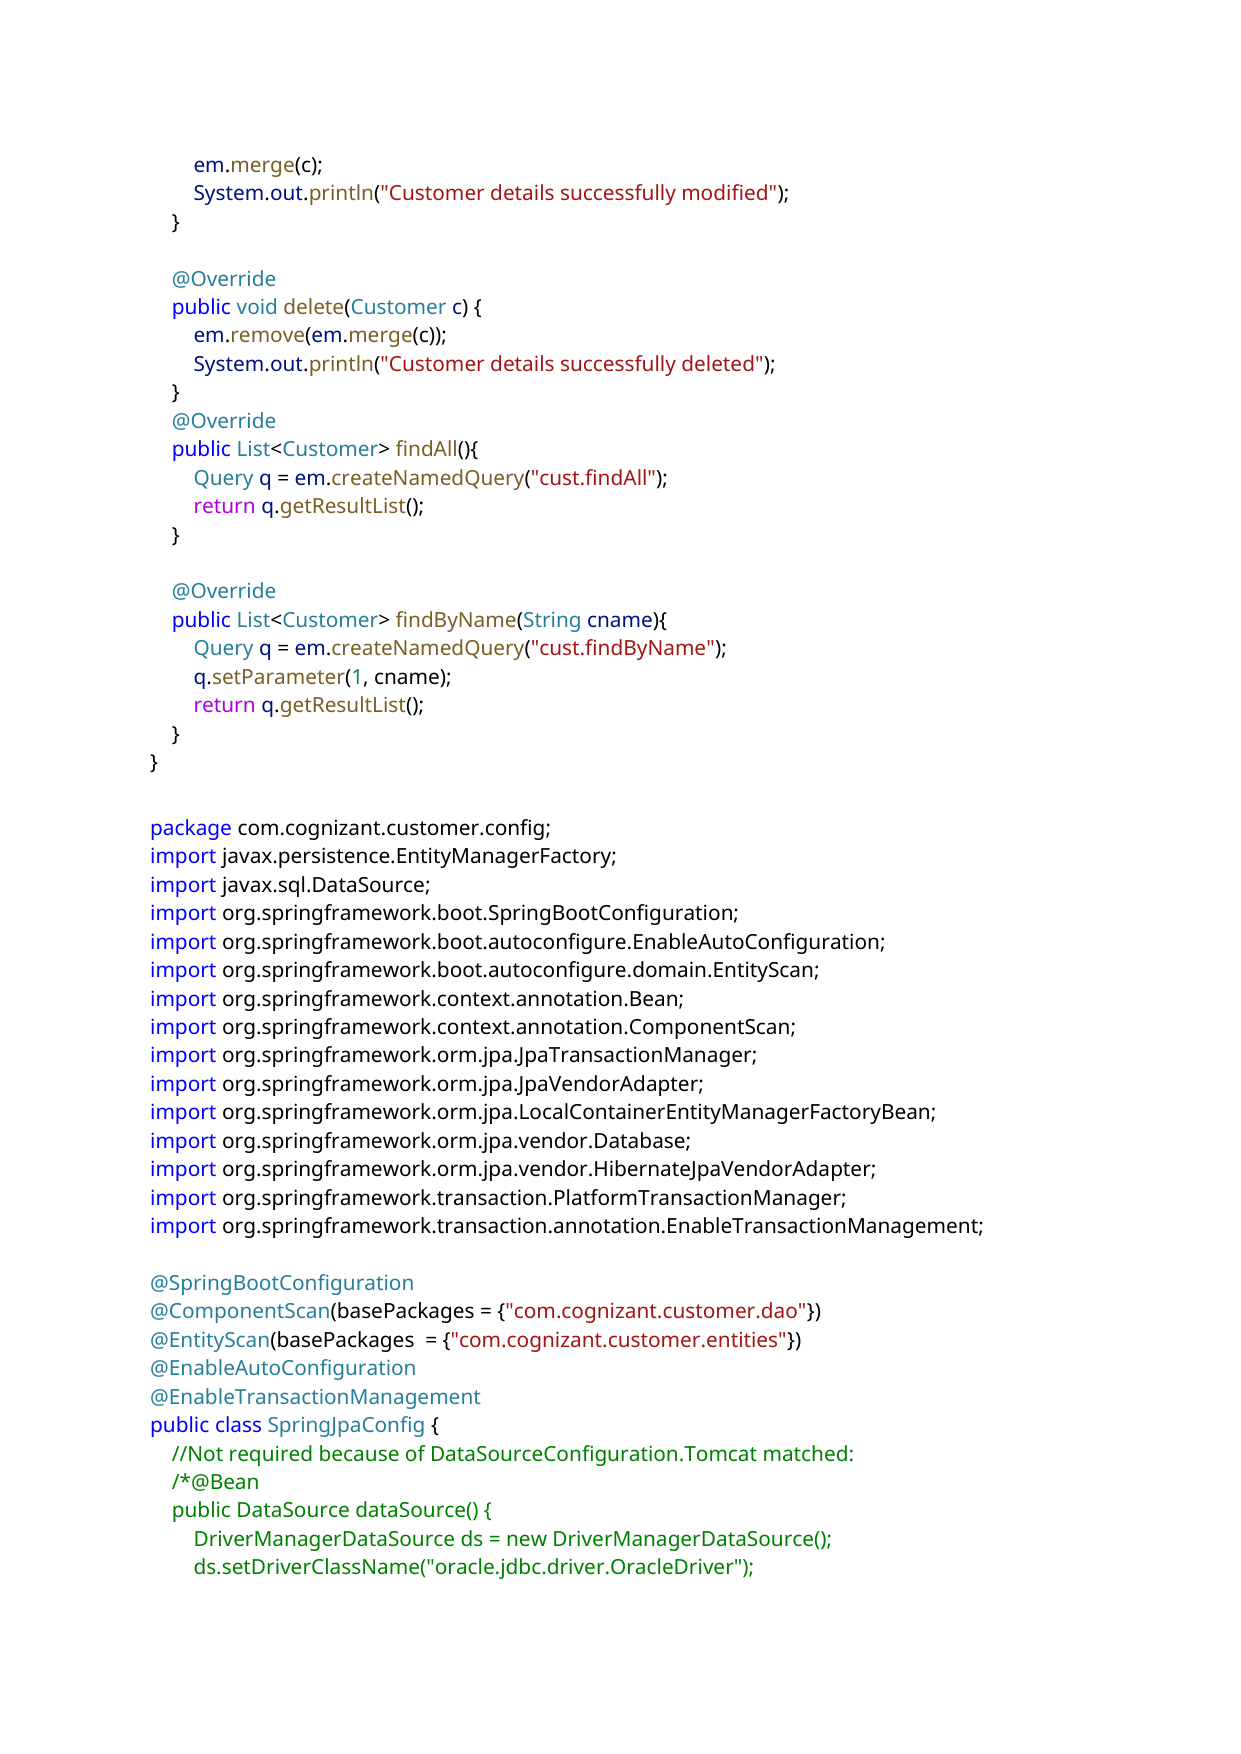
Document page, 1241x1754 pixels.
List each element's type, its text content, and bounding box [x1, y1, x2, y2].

text public void delete(Customer c) { [150, 292, 1155, 321]
text import org.springframework.transaction.PlatformTransactionManager; [150, 1183, 1155, 1211]
text @SpringBootConfiguration [150, 1268, 1155, 1297]
text public List<Customer> findByName(String cname){ [150, 605, 1155, 633]
text @EntityScan(basePackages = {"com.cognizant.customer.entities"}) [150, 1325, 1155, 1353]
text //Not required because of DataSourceConfiguration.Tomcat matched: [150, 1439, 1155, 1467]
text @Override [150, 264, 1155, 292]
text import org.springframework.boot.autoconfigure.EnableAutoConfiguration; [150, 927, 1155, 955]
text import org.springframework.orm.jpa.vendor.Database; [150, 1126, 1155, 1154]
text q.setParameter(1, cname); [150, 662, 1155, 690]
text } [150, 747, 1155, 776]
text System.out.println("Customer details successfully deleted"); [150, 349, 1155, 377]
text ds.setDriverClassName("oracle.jdbc.driver.OracleDriver"); [150, 1552, 1155, 1581]
text return q.getResultList(); [150, 491, 1155, 520]
text } [150, 719, 1155, 747]
text } [150, 377, 1155, 406]
text public List<Customer> findAll(){ [150, 434, 1155, 463]
text } [150, 207, 1155, 235]
text } [150, 520, 1155, 548]
text DriverManagerDataSource ds = new DriverManagerDataSource(); [150, 1524, 1155, 1552]
text import org.springframework.context.annotation.Bean; [150, 984, 1155, 1012]
text public class SpringJpaConfig { [150, 1410, 1155, 1439]
text return q.getResultList(); [150, 690, 1155, 719]
text @Override [150, 406, 1155, 434]
text import org.springframework.orm.jpa.JpaTransactionManager; [150, 1041, 1155, 1069]
text import org.springframework.boot.SpringBootConfiguration; [150, 898, 1155, 927]
text Query q = em.createNamedQuery("cust.findAll"); [150, 463, 1155, 491]
text em.remove(em.merge(c)); [150, 321, 1155, 349]
text System.out.println("Customer details successfully modified"); [150, 178, 1155, 207]
text import org.springframework.orm.jpa.vendor.HibernateJpaVendorAdapter; [150, 1154, 1155, 1183]
text package com.cognizant.customer.config; [150, 813, 1155, 842]
text em.merge(c); [150, 150, 1155, 178]
text import javax.sql.DataSource; [150, 870, 1155, 898]
text @Override [150, 577, 1155, 605]
text /*@Bean [150, 1467, 1155, 1496]
text @ComponentScan(basePackages = {"com.cognizant.customer.dao"}) [150, 1297, 1155, 1325]
text @EnableTransactionManagement [150, 1382, 1155, 1410]
text public DataSource dataSource() { [150, 1496, 1155, 1524]
text import org.springframework.boot.autoconfigure.domain.EntityScan; [150, 955, 1155, 984]
text import org.springframework.orm.jpa.JpaVendorAdapter; [150, 1069, 1155, 1097]
text @EnableAutoConfiguration [150, 1353, 1155, 1382]
text import org.springframework.transaction.annotation.EnableTransactionManagement; [150, 1211, 1155, 1240]
text import org.springframework.orm.jpa.LocalContainerEntityManagerFactoryBean; [150, 1097, 1155, 1126]
text import javax.persistence.EntityManagerFactory; [150, 842, 1155, 870]
text Query q = em.createNamedQuery("cust.findByName"); [150, 633, 1155, 662]
text import org.springframework.context.annotation.ComponentScan; [150, 1012, 1155, 1041]
